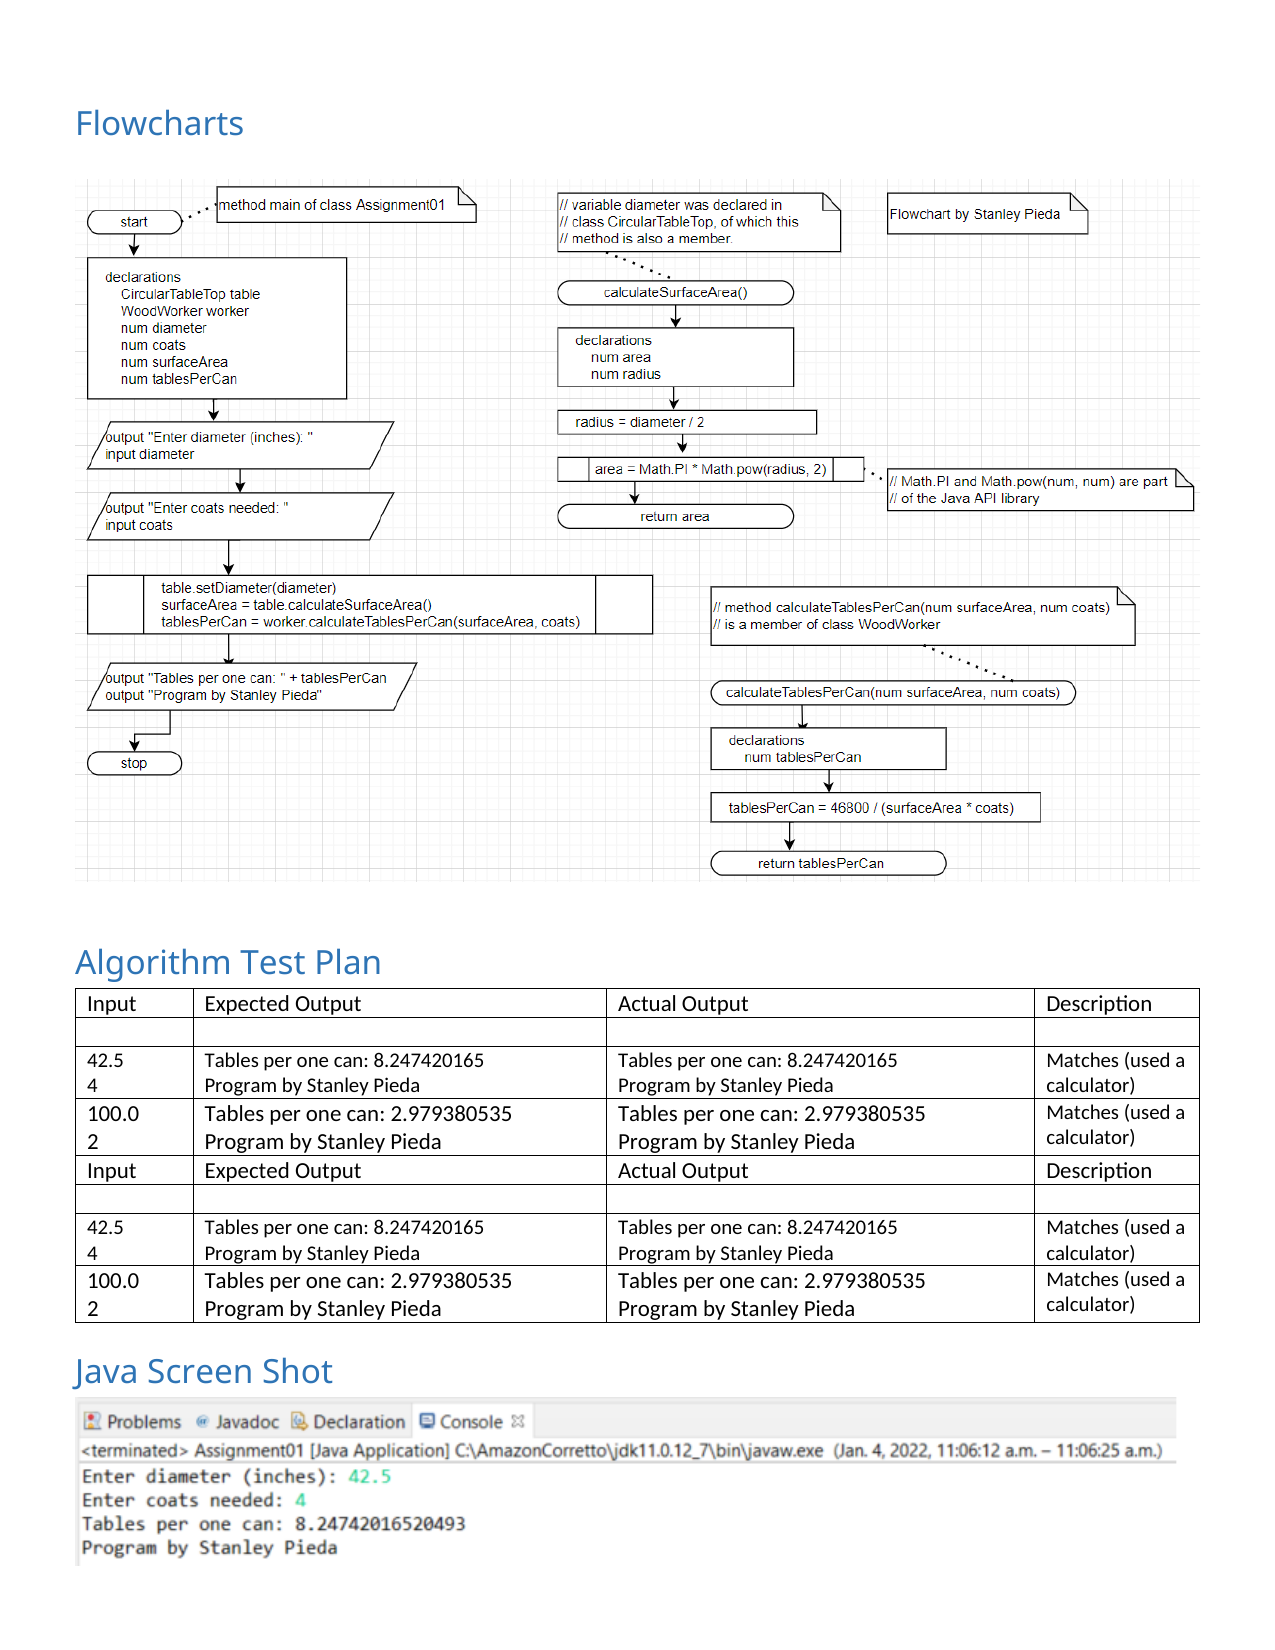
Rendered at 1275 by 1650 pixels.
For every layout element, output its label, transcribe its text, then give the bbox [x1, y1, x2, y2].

table_cell Tables per one can: 2.979380535 Program by Stanley Pieda [194, 1099, 606, 1155]
table_cell Matches (used a calculator) [1035, 1214, 1199, 1265]
subtitle Flowcharts [75, 100, 1200, 145]
table_cell Expected Output [194, 1156, 606, 1184]
table_cell [607, 1185, 1034, 1213]
table_cell Tables per one can: 2.979380535 Program by Stanley Pieda [194, 1266, 606, 1322]
table_cell [1035, 1185, 1199, 1213]
table_header Expected Output [194, 989, 606, 1017]
subtitle Algorithm Test Plan [75, 939, 1200, 984]
table_cell [76, 1185, 193, 1213]
table_cell Tables per one can: 8.247420165 Program by Stanley Pieda [607, 1047, 1034, 1098]
table_cell Tables per one can: 2.979380535 Program by Stanley Pieda [607, 1266, 1034, 1322]
table_cell [194, 1185, 606, 1213]
table_cell [1035, 1018, 1199, 1046]
table_cell Tables per one can: 2.979380535 Program by Stanley Pieda [607, 1099, 1034, 1155]
table_header Input [76, 989, 193, 1017]
table_cell 42.5 4 [76, 1214, 193, 1265]
table_cell 42.5 4 [76, 1047, 193, 1098]
table_cell Matches (used a calculator) [1035, 1047, 1199, 1098]
table_cell [76, 1018, 193, 1046]
table_cell Matches (used a calculator) [1035, 1099, 1199, 1155]
table_cell [607, 1018, 1034, 1046]
table_cell 100.0 2 [76, 1266, 193, 1322]
table_header Actual Output [607, 989, 1034, 1017]
table_cell Tables per one can: 8.247420165 Program by Stanley Pieda [607, 1214, 1034, 1265]
table_cell Tables per one can: 8.247420165 Program by Stanley Pieda [194, 1214, 606, 1265]
table_cell Matches (used a calculator) [1035, 1266, 1199, 1322]
table_cell [194, 1018, 606, 1046]
picture [75, 1397, 1177, 1566]
table_cell 100.0 2 [76, 1099, 193, 1155]
table_cell Tables per one can: 8.247420165 Program by Stanley Pieda [194, 1047, 606, 1098]
table_cell Description [1035, 1156, 1199, 1184]
subtitle Java Screen Shot [75, 1348, 1200, 1394]
table_header Description [1035, 989, 1199, 1017]
table_cell Actual Output [607, 1156, 1034, 1184]
table_cell Input [76, 1156, 193, 1184]
picture [75, 179, 1200, 882]
